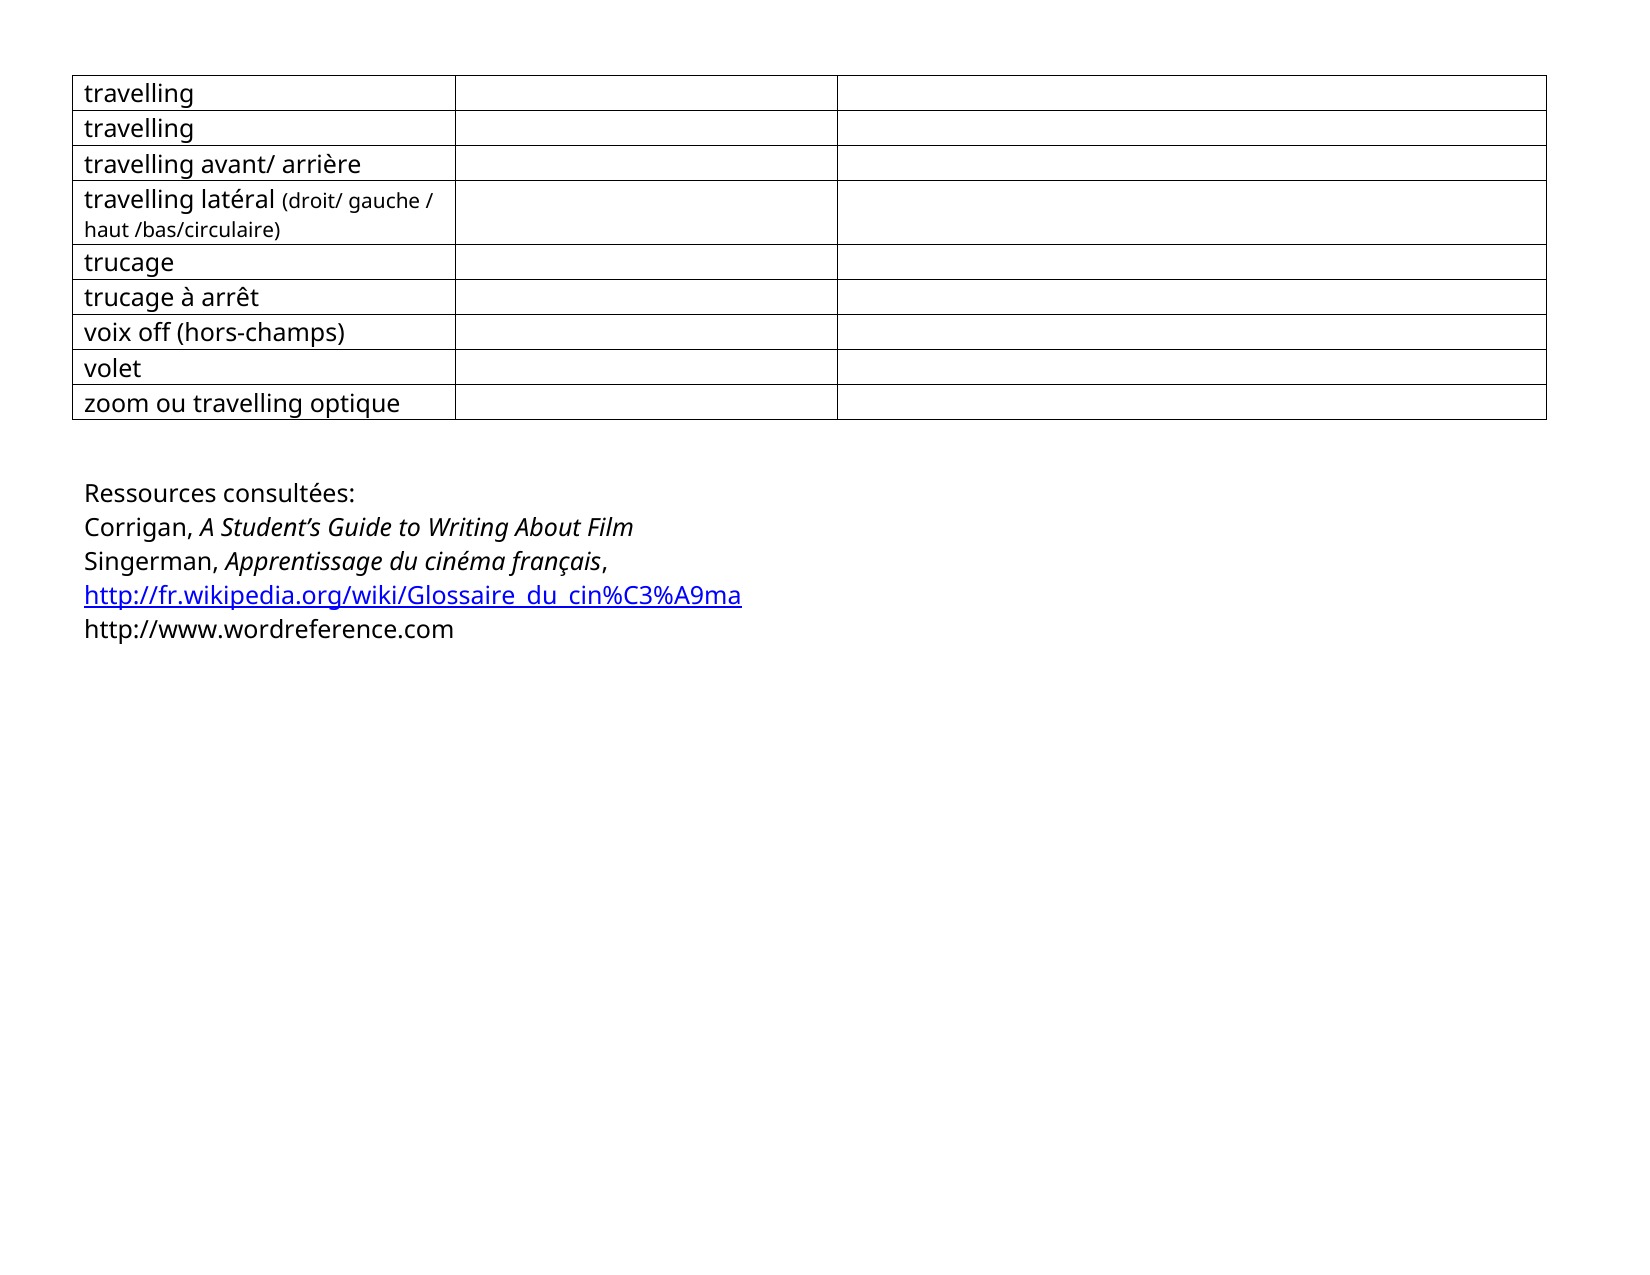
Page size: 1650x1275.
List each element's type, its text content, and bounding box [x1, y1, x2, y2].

table_cell [456, 146, 837, 180]
table_cell [456, 181, 837, 244]
text Ressources consultées: Corrigan, A Student’s Guide to Writing About Film [84, 475, 1575, 543]
table_cell travelling latéral (droit/ gauche / haut /bas/circulaire) [73, 181, 455, 244]
table_cell trucage à arrêt [73, 280, 455, 314]
table_cell [838, 111, 1546, 145]
table_cell travelling [73, 76, 455, 110]
table_cell voix off (hors-champs) [73, 315, 455, 349]
text http://fr.wikipedia.org/wiki/Glossaire_du_cin%C3%A9ma [84, 577, 1575, 612]
table_cell travelling avant/ arrière [73, 146, 455, 180]
table_cell [456, 76, 837, 110]
table_cell [838, 245, 1546, 279]
table_cell [456, 385, 837, 419]
table_cell [456, 280, 837, 314]
table_cell volet [73, 350, 455, 384]
text http://www.wordreference.com [84, 612, 1575, 646]
table_cell [456, 245, 837, 279]
table_cell [838, 350, 1546, 384]
table_cell [838, 385, 1546, 419]
table_cell [838, 315, 1546, 349]
table_cell trucage [73, 245, 455, 279]
table_cell [456, 350, 837, 384]
table_cell zoom ou travelling optique [73, 385, 455, 419]
text Singerman, Apprentissage du cinéma français, [84, 543, 1575, 577]
table_cell [838, 146, 1546, 180]
table_cell [838, 181, 1546, 244]
table_cell travelling [73, 111, 455, 145]
table_cell [838, 280, 1546, 314]
table_cell [838, 76, 1546, 110]
table_cell [456, 315, 837, 349]
table_cell [456, 111, 837, 145]
